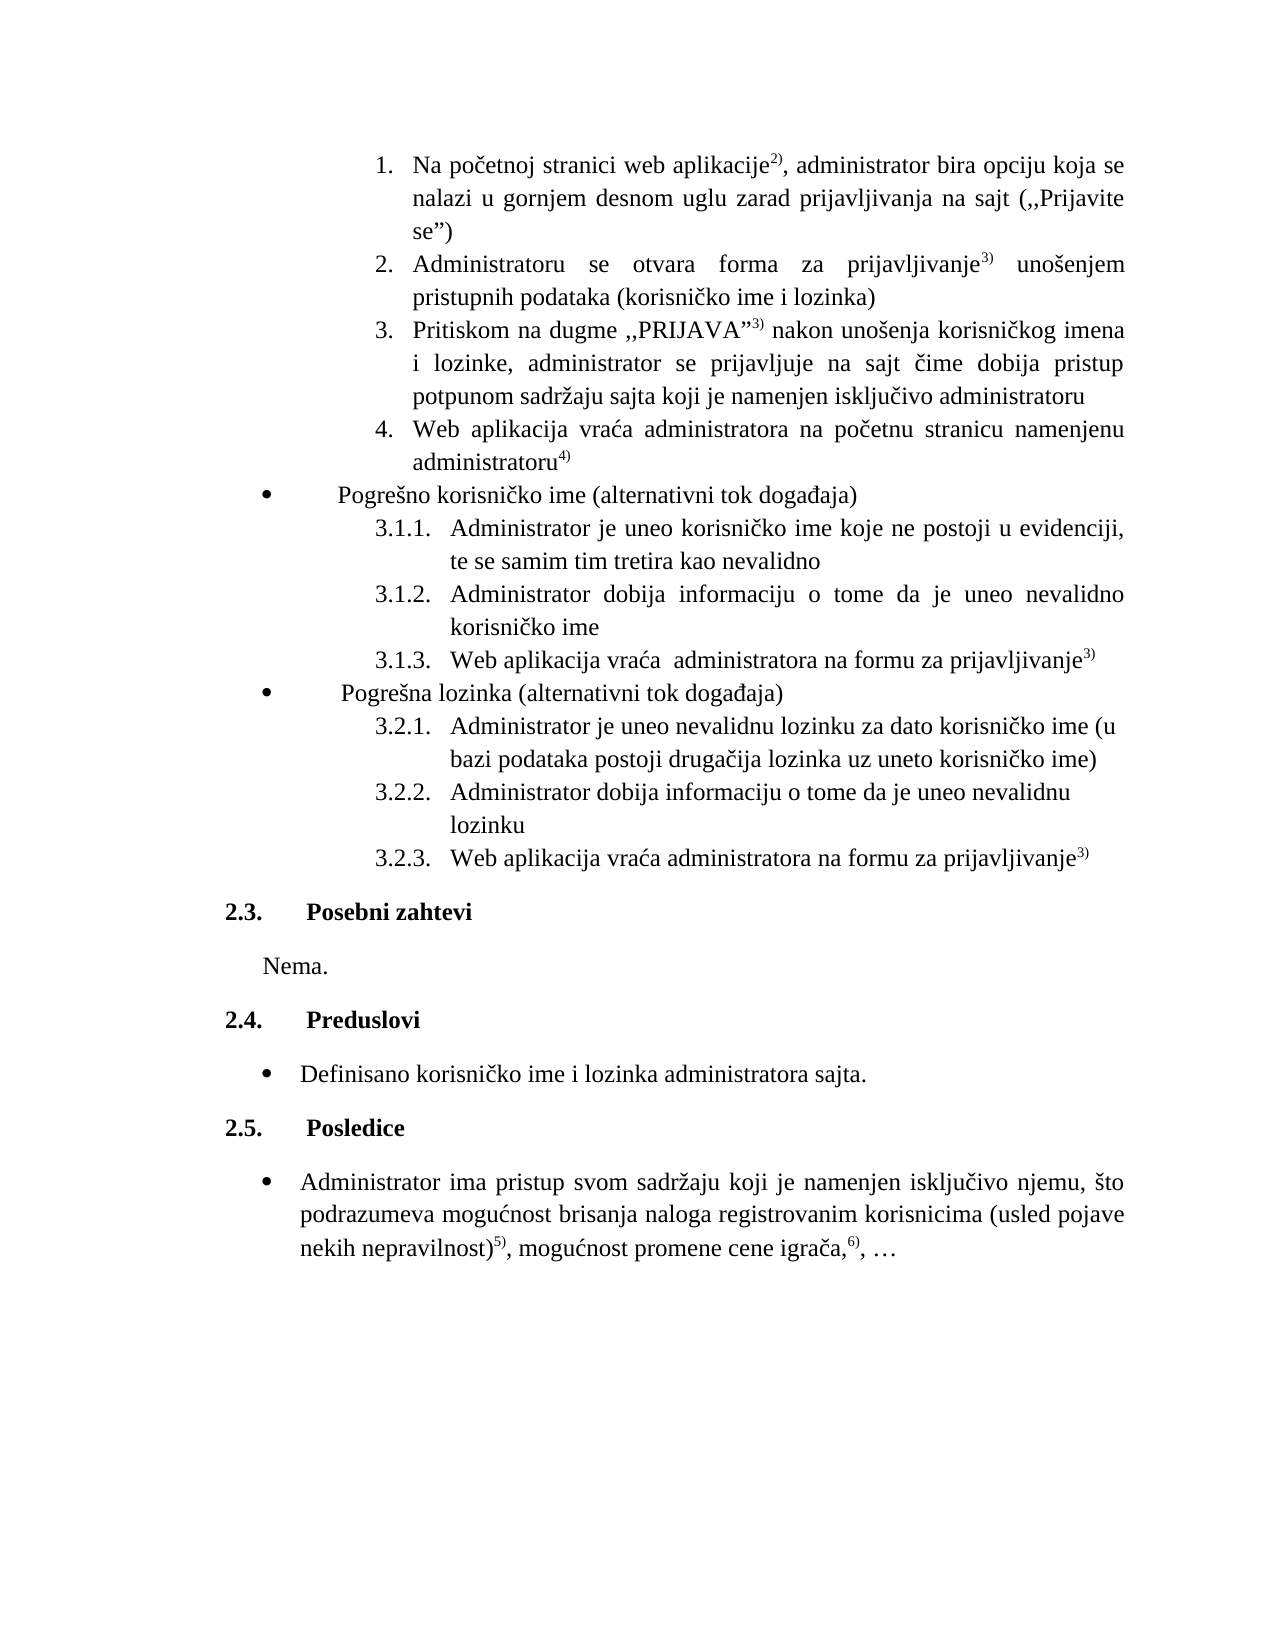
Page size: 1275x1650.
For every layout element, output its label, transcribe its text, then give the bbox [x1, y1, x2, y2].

list Definisano korisničko ime i lozinka administratora sajta. [262, 1059, 1125, 1088]
text Nema. [262, 951, 1125, 980]
list 3.2.2. Administrator dobija informaciju o tome da je uneo nevalidnu [375, 777, 1125, 806]
list lozinku [375, 810, 1125, 839]
list bazi podataka postoji drugačija lozinka uz uneto korisničko ime) [375, 744, 1125, 773]
list 3.2.3. Web aplikacija vraća administratora na formu za prijavljivanje3) [375, 843, 1125, 872]
list Preduslovi [225, 1005, 1125, 1034]
list Pogrešno korisničko ime (alternativni tok događaja) [262, 480, 1125, 509]
list Web aplikacija vraća administratora na formu za prijavljivanje3) [375, 645, 1125, 674]
list Web aplikacija vraća administratora na početnu stranicu namenjenu administratoru4) [375, 414, 1125, 476]
list Posebni zahtevi [225, 897, 1125, 926]
list Administrator dobija informaciju o tome da je uneo nevalidno korisničko ime [375, 579, 1125, 641]
list Administratoru se otvara forma za prijavljivanje3) unošenjem pristupnih podataka (korisničko ime i lozinka) [375, 249, 1125, 311]
list Na početnoj stranici web aplikacije2), administrator bira opciju koja se nalazi u gornjem desnom uglu zarad prijavljivanja na sajt (,,Prijavite se”) [375, 150, 1125, 245]
list Pritiskom na dugme ,,PRIJAVA”3) nakon unošenja korisničkog imena i lozinke, administrator se prijavljuje na sajt čime dobija pristup potpunom sadržaju sajta koji je namenjen isključivo administratoru [375, 315, 1125, 410]
list 3.2.1. Administrator je uneo nevalidnu lozinku za dato korisničko ime (u [375, 711, 1125, 740]
list Posledice [225, 1113, 1125, 1141]
list Administrator je uneo korisničko ime koje ne postoji u evidenciji, te se samim tim tretira kao nevalidno [375, 513, 1125, 575]
list Pogrešna lozinka (alternativni tok događaja) [262, 678, 1125, 707]
list Administrator ima pristup svom sadržaju koji je namenjen isključivo njemu, što podrazumeva mogućnost brisanja naloga registrovanim korisnicima (usled pojave nekih nepravilnost)5), mogućnost promene cene igrača,6), … [262, 1167, 1125, 1261]
